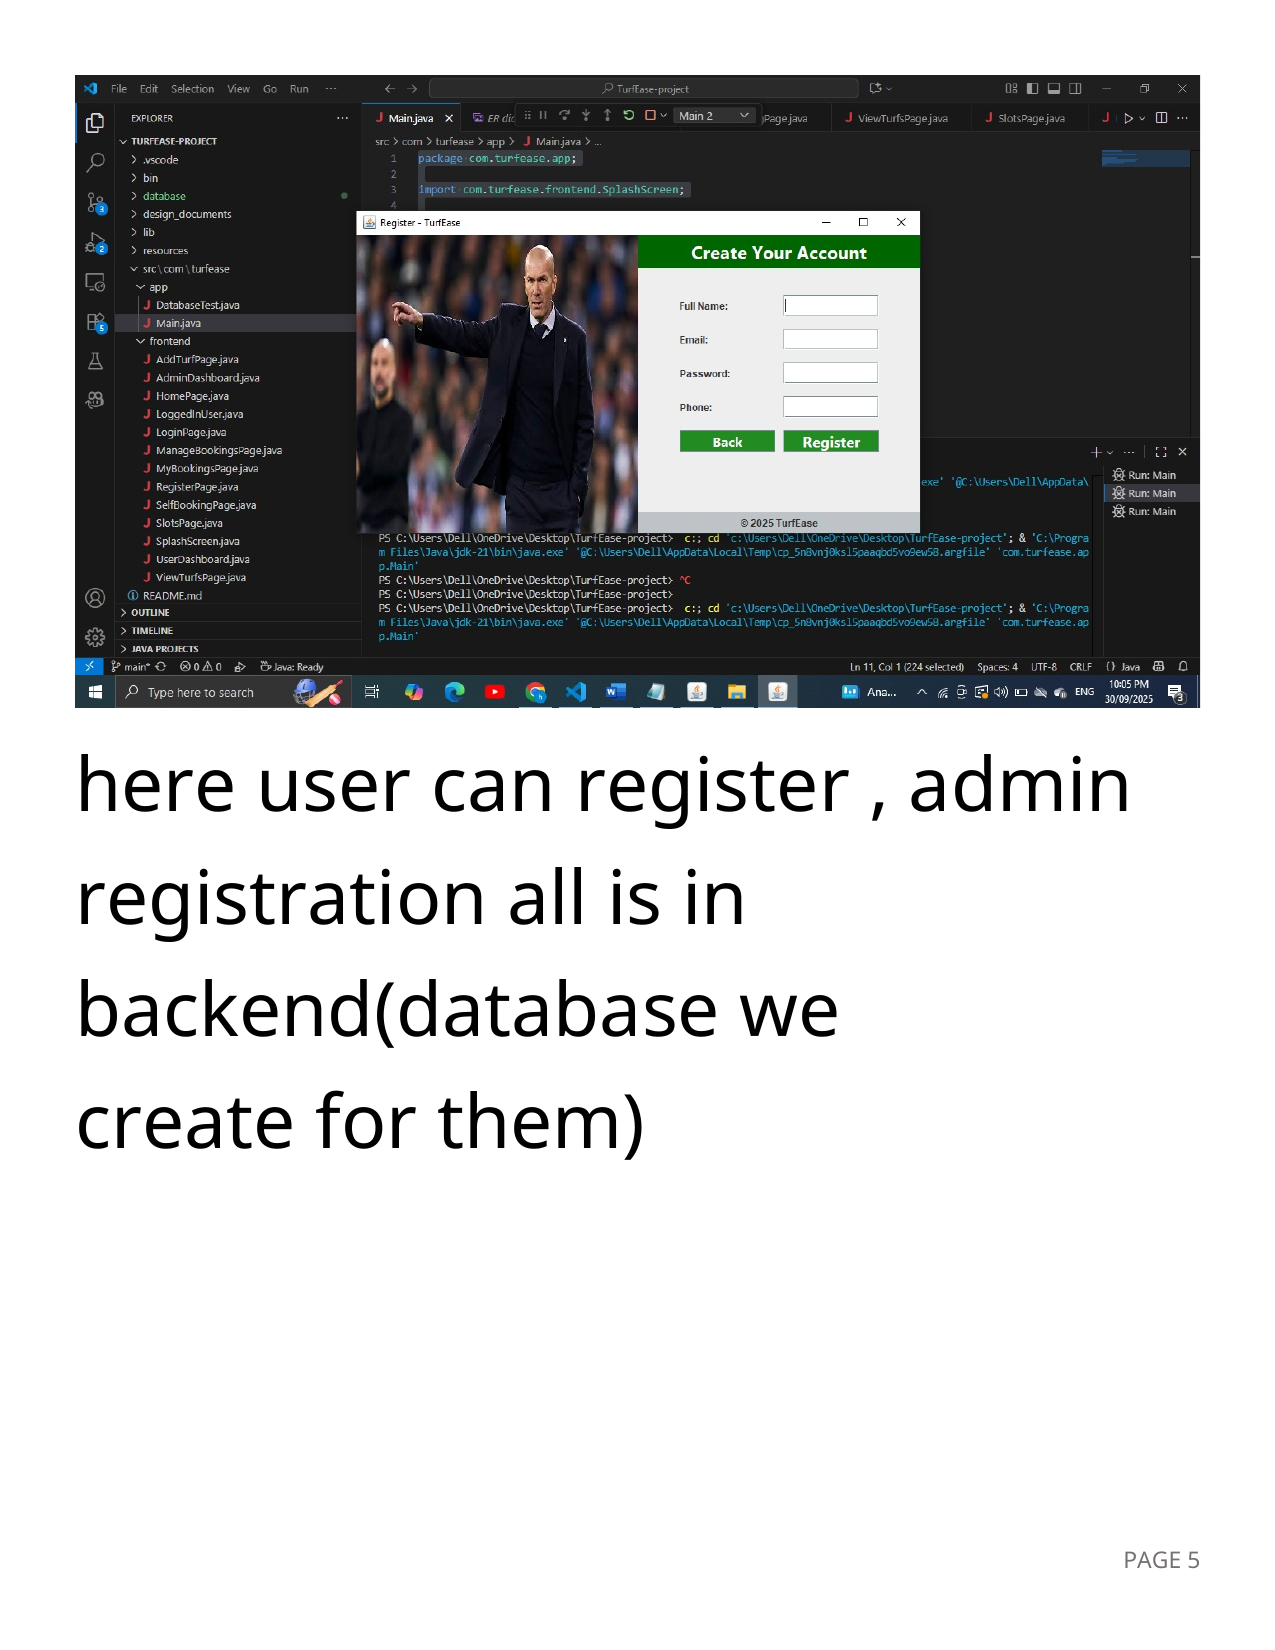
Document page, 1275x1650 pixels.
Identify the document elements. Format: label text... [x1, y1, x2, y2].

text here user can register , admin registration all is in backend(database we create for them) [75, 732, 1200, 1171]
picture [75, 75, 1200, 708]
